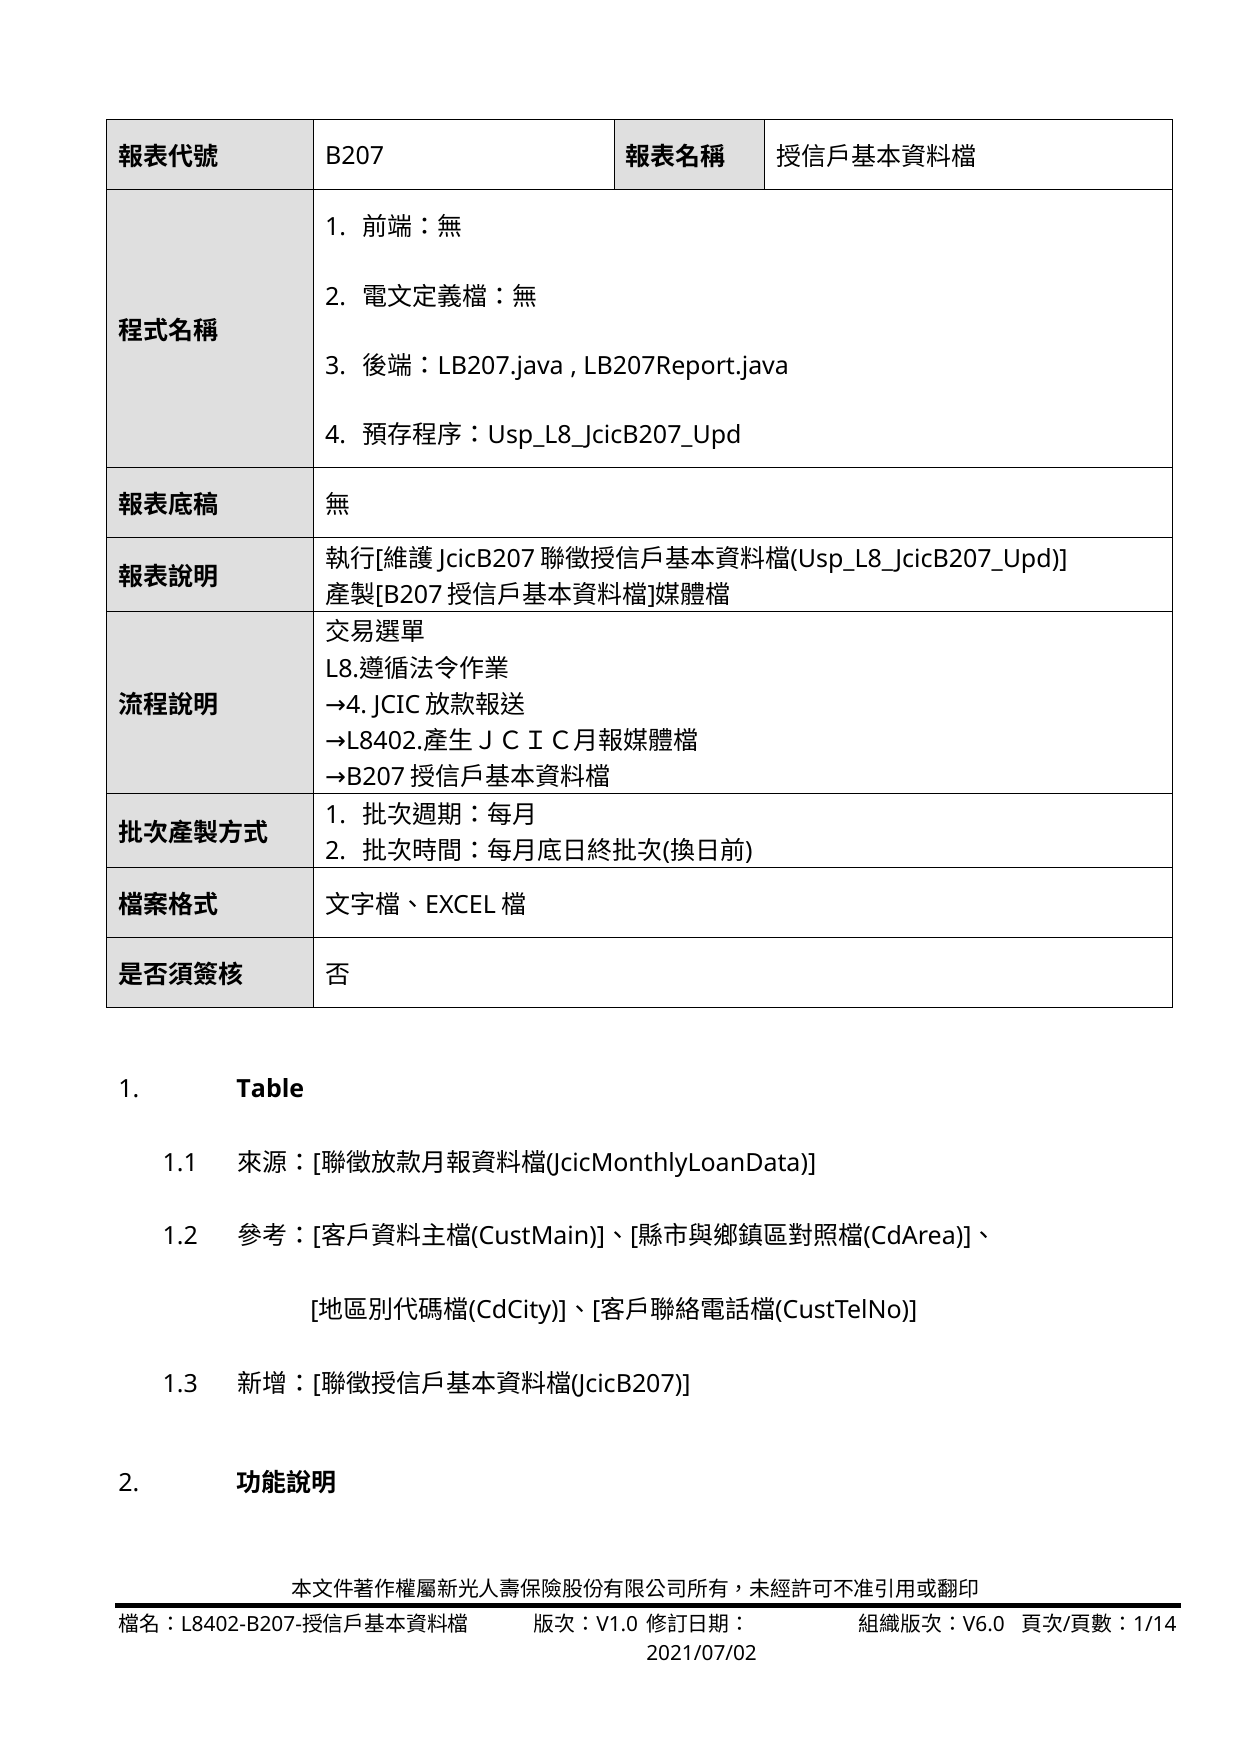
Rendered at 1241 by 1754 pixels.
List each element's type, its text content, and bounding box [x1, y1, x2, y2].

table_cell 前端：無 電文定義檔：無 後端：LB207.java , LB207Report.java 預存程序：Usp_L8_JcicB207_Upd [314, 190, 1172, 467]
table_cell 報表說明 [107, 538, 313, 611]
table_cell 文字檔、EXCEL檔 [314, 868, 1172, 937]
table_header 報表名稱 [615, 120, 764, 189]
subtitle [地區別代碼檔(CdCity)]、[客戶聯絡電話檔(CustTelNo)] [310, 1289, 1152, 1326]
subtitle 功能說明 [118, 1462, 1152, 1498]
subtitle 來源：[聯徵放款月報資料檔(JcicMonthlyLoanData)] [162, 1142, 1152, 1178]
table_cell 報表底稿 [107, 468, 313, 537]
subtitle Table [118, 1071, 1152, 1104]
table_cell 是否須簽核 [107, 938, 313, 1007]
table_cell 無 [314, 468, 1172, 537]
subtitle 參考：[客戶資料主檔(CustMain)]、[縣市與鄉鎮區對照檔(CdArea)]、 [162, 1216, 1152, 1252]
table_cell 交易選單 L8.遵循法令作業 →4. JCIC放款報送 →L8402.產生ＪＣＩＣ月報媒體檔 →B207授信戶基本資料檔 [314, 612, 1172, 793]
table_header B207 [314, 120, 614, 189]
table_cell 流程說明 [107, 612, 313, 793]
table_cell 檔案格式 [107, 868, 313, 937]
table_cell 執行[維護 JcicB207聯徵授信戶基本資料檔(Usp_L8_JcicB207_Upd)] 產製[B207授信戶基本資料檔]媒體檔 [314, 538, 1172, 611]
table_cell 批次產製方式 [107, 794, 313, 867]
subtitle 新增：[聯徵授信戶基本資料檔(JcicB207)] [162, 1363, 1152, 1399]
table_cell 程式名稱 [107, 190, 313, 467]
table_header 報表代號 [107, 120, 313, 189]
table_cell 否 [314, 938, 1172, 1007]
table_header 授信戶基本資料檔 [765, 120, 1172, 189]
table_cell 批次週期：每月 批次時間：每月底日終批次(換日前) [314, 794, 1172, 867]
